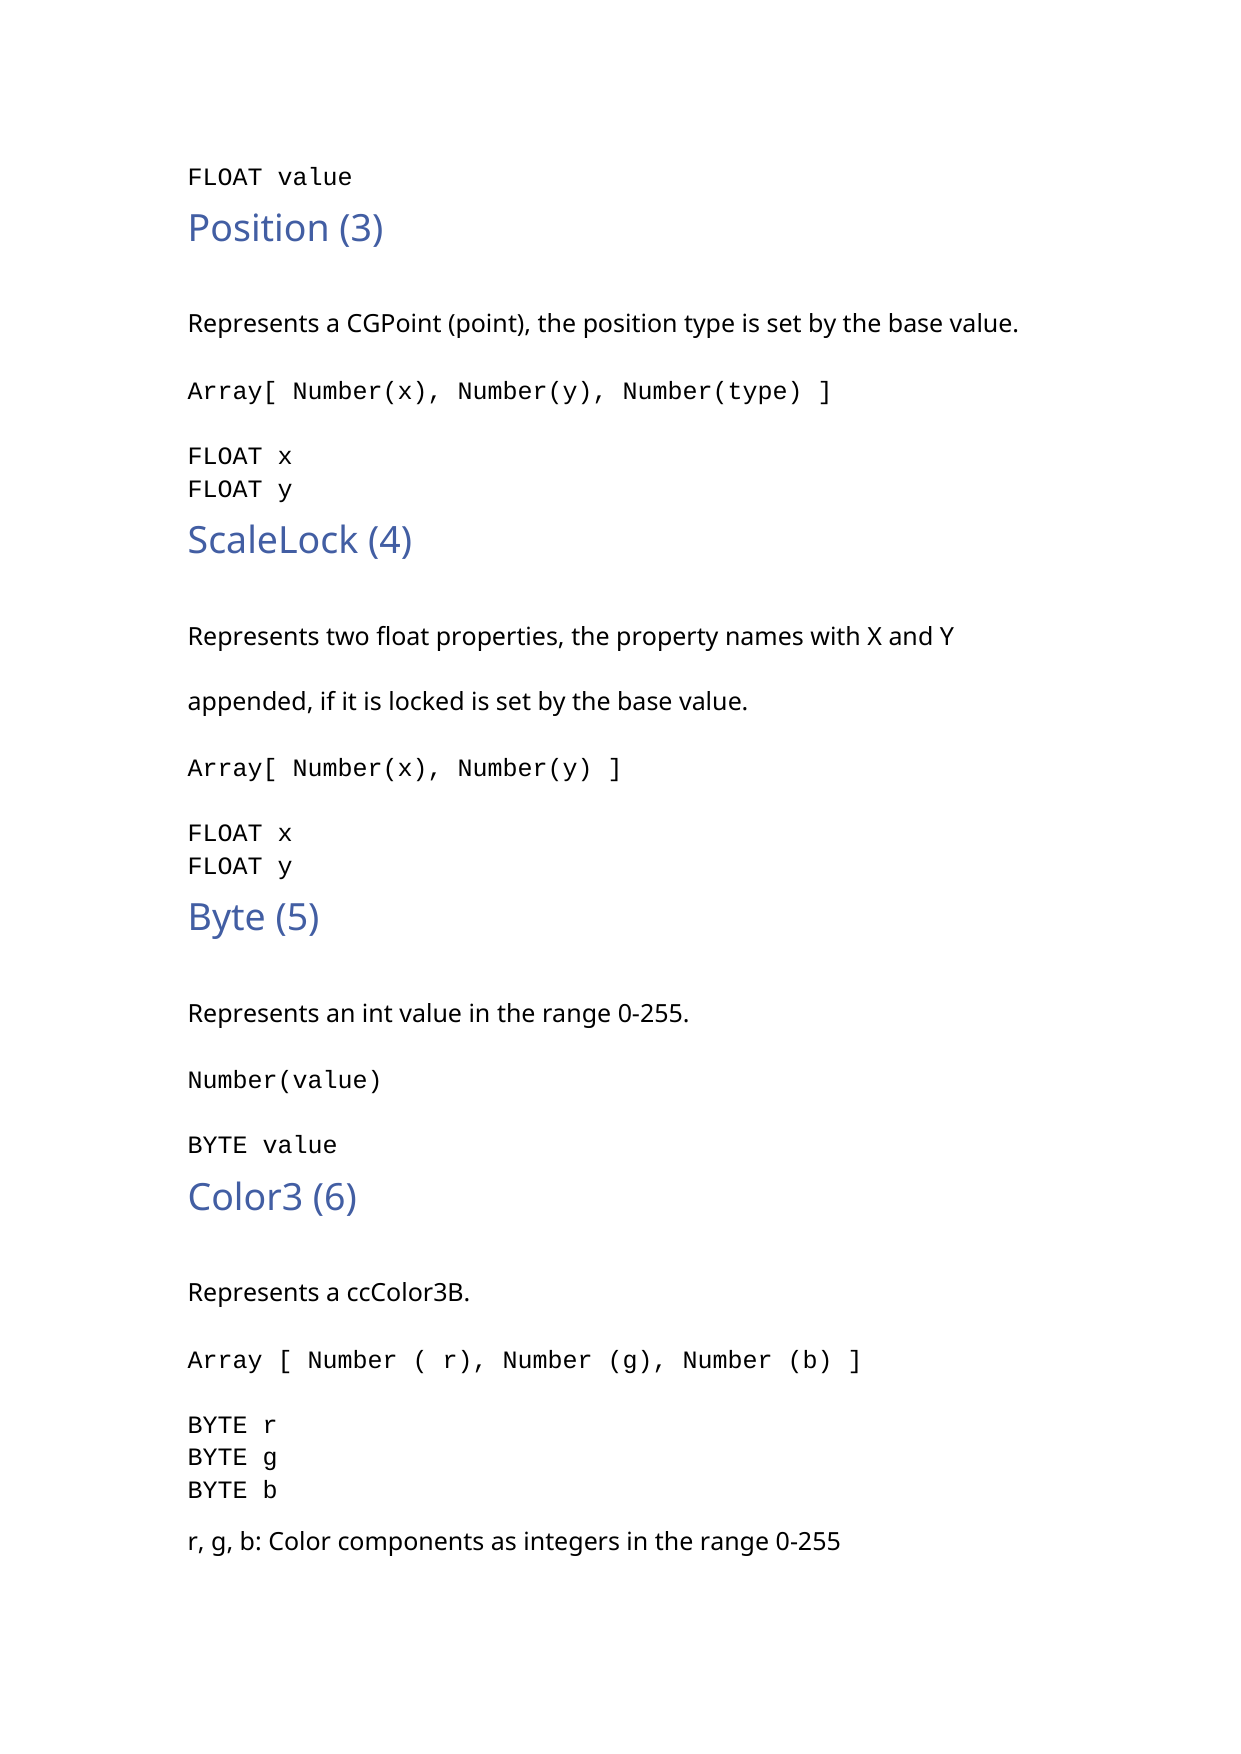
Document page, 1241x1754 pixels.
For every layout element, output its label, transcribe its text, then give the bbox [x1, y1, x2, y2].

text Position (3) [187, 194, 1053, 259]
text ScaleLock (4) [187, 507, 1053, 572]
text Color3 (6) [187, 1163, 1053, 1228]
text FLOAT x [187, 819, 1053, 851]
text Byte (5) [187, 884, 1053, 949]
text Represents a ccColor3B. [187, 1259, 1053, 1324]
text Array [ Number ( r), Number (g), Number (b) ] [187, 1345, 1053, 1378]
text Array[ Number(x), Number(y), Number(type) ] [187, 377, 1053, 409]
text Represents two float properties, the property names with X and Y appended, if it is locked is set by the base value. [187, 603, 1053, 733]
text BYTE value [187, 1131, 1053, 1163]
text r, g, b: Color components as integers in the range 0-255 [187, 1508, 1053, 1573]
text FLOAT x [187, 442, 1053, 474]
text Represents an int value in the range 0-255. [187, 980, 1053, 1045]
text BYTE g [187, 1443, 1053, 1475]
text Represents a CGPoint (point), the position type is set by the base value. [187, 291, 1053, 356]
text Array[ Number(x), Number(y) ] [187, 754, 1053, 786]
text FLOAT y [187, 474, 1053, 507]
text FLOAT value [187, 162, 1053, 194]
text Number(value) [187, 1066, 1053, 1098]
text FLOAT y [187, 851, 1053, 884]
text BYTE r [187, 1410, 1053, 1443]
text BYTE b [187, 1475, 1053, 1508]
